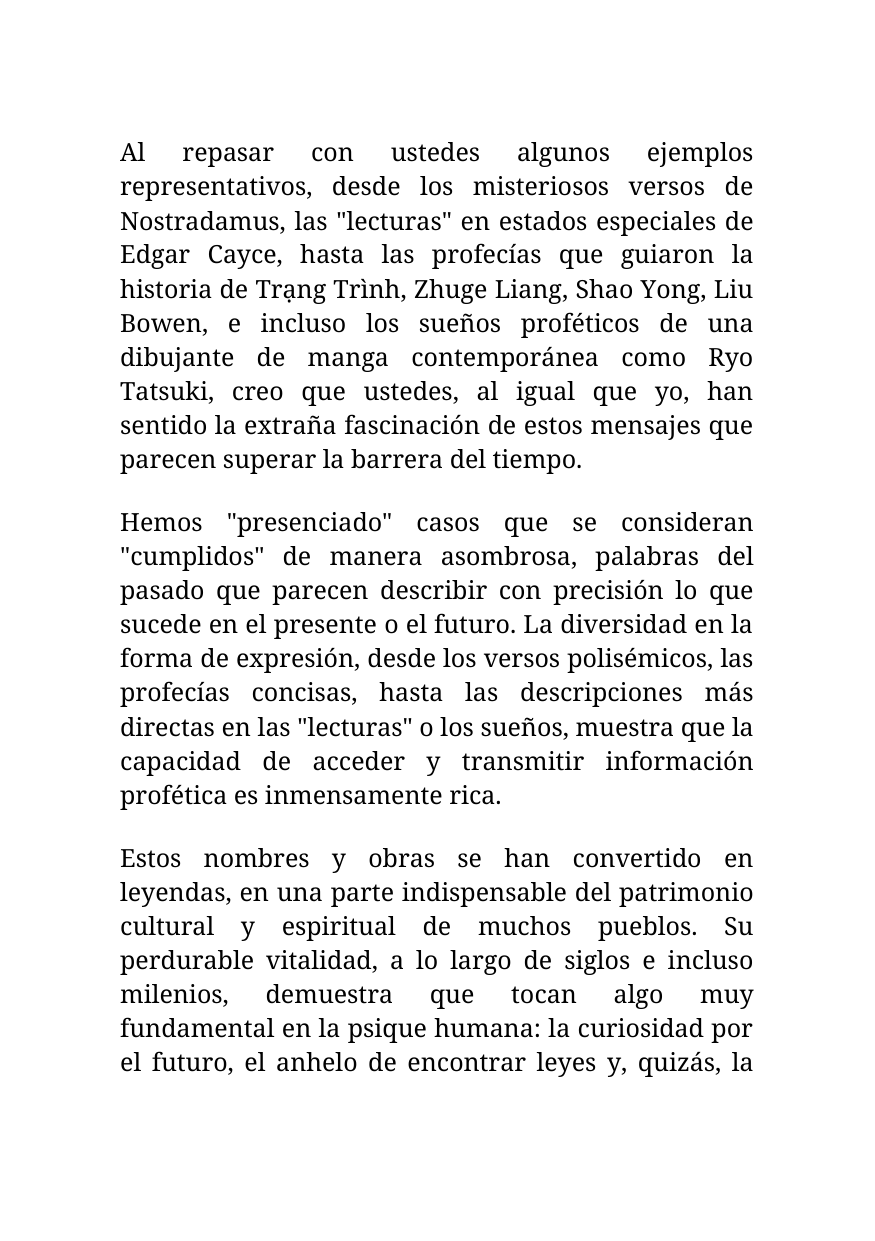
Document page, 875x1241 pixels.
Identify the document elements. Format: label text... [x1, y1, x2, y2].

text Hemos "presenciado" casos que se consideran "cumplidos" de manera asombrosa, palabras del pasado que parecen describir con precisión lo que sucede en el presente o el futuro. La diversidad en la forma de expresión, desde los versos polisémicos, las profecías concisas, hasta las descripciones más directas en las "lecturas" o los sueños, muestra que la capacidad de acceder y transmitir información profética es inmensamente rica. [120, 505, 754, 811]
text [120, 841, 754, 1079]
text Al repasar con ustedes algunos ejemplos representativos, desde los misteriosos versos de Nostradamus, las "lecturas" en estados especiales de Edgar Cayce, hasta las profecías que guiaron la historia de Trạng Trình, Zhuge Liang, Shao Yong, Liu Bowen, e incluso los sueños proféticos de una dibujante de manga contemporánea como Ryo Tatsuki, creo que ustedes, al igual que yo, han sentido la extraña fascinación de estos mensajes que parecen superar la barrera del tiempo. [120, 135, 754, 476]
